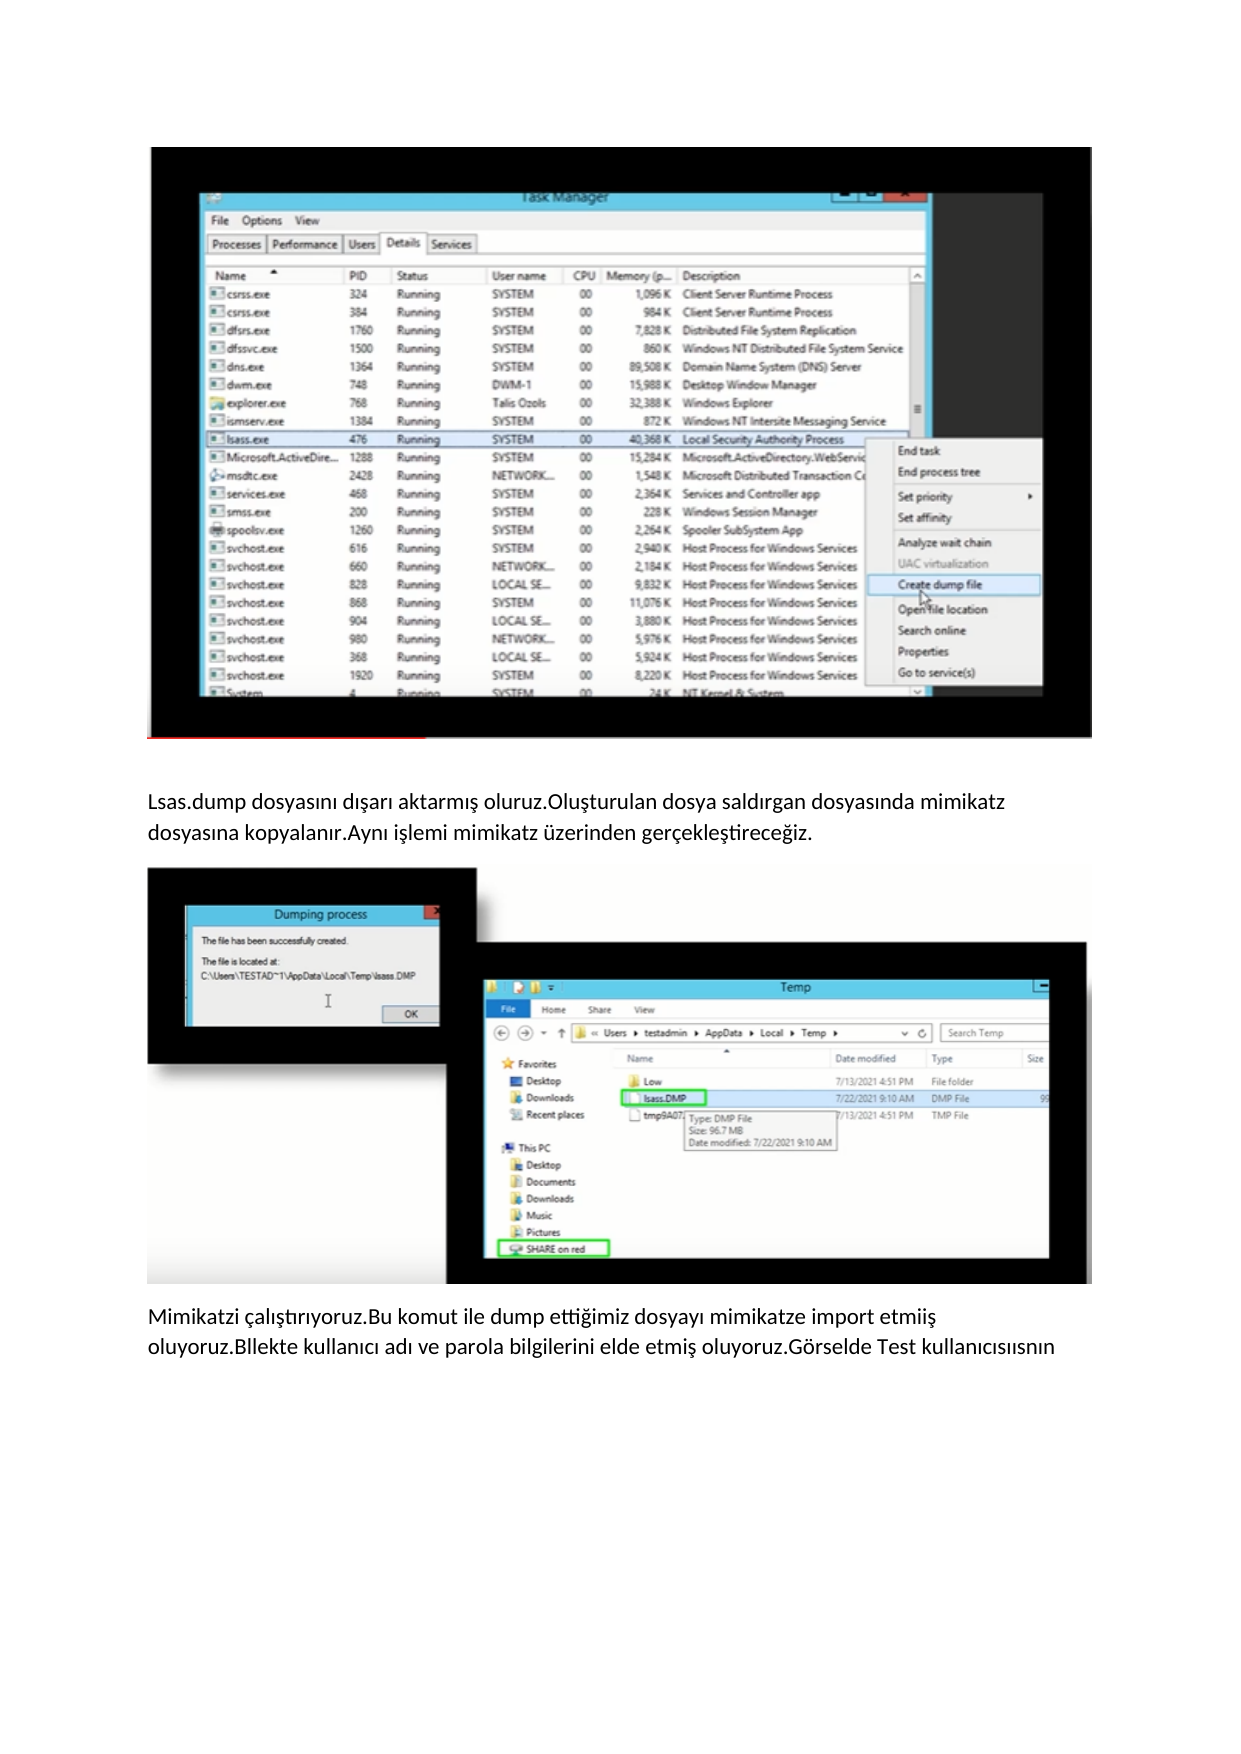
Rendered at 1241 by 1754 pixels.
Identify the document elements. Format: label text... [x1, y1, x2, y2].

picture [147, 864, 1092, 1284]
picture [147, 147, 1092, 739]
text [148, 1302, 1093, 1360]
text Lsas.dump dosyasını dışarı aktarmış oluruz.Oluşturulan dosya saldırgan dosyasında mimikatz dosyasına kopyalanır.Aynı işlemi mimikatz üzerinden gerçekleştireceğiz. [148, 787, 1093, 846]
